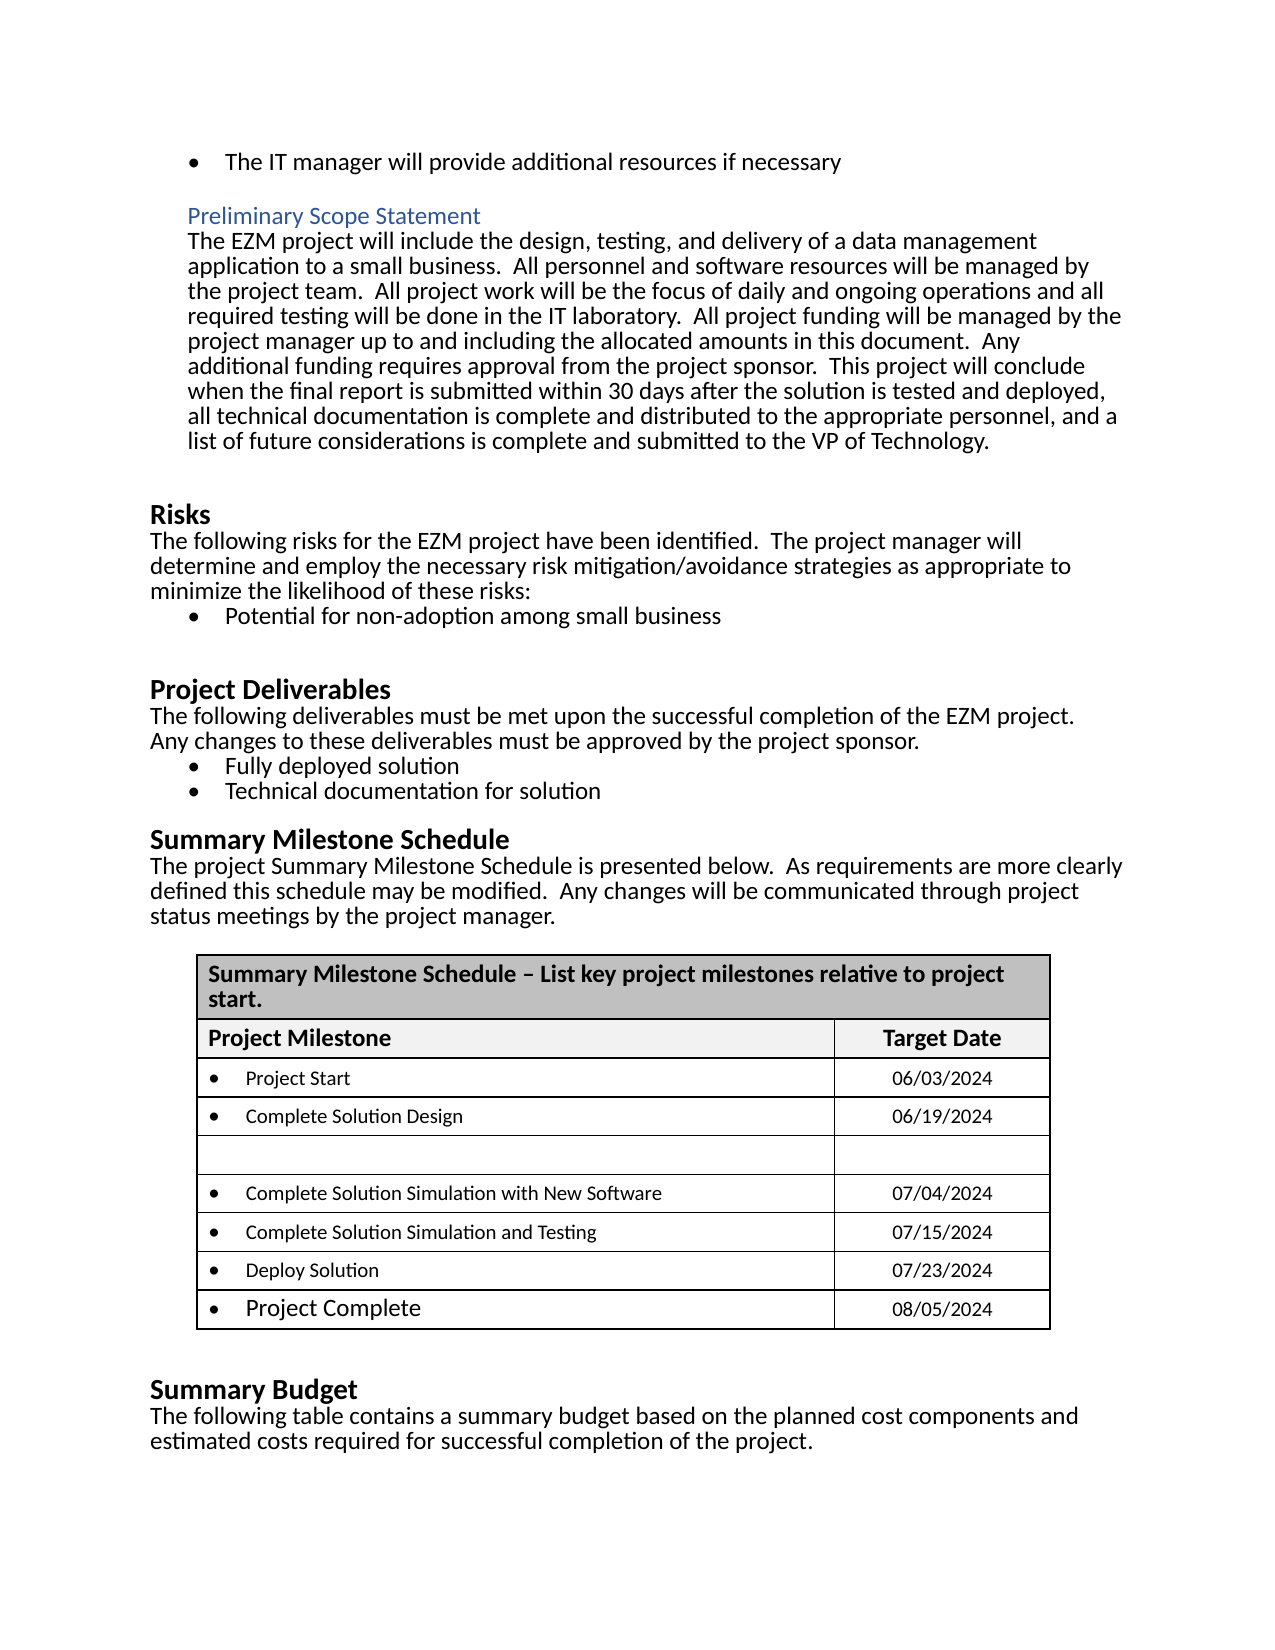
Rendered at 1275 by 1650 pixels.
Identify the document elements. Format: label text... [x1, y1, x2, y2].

table_cell 06/03/2024 [835, 1059, 1049, 1096]
table_cell Complete Solution Design [198, 1098, 834, 1135]
list The IT manager will provide additional resources if necessary [187, 150, 1125, 175]
text The following table contains a summary budget based on the planned cost components and estimated costs required for successful completion of the project. [150, 1405, 1125, 1455]
table_cell Project Milestone [198, 1020, 834, 1057]
list Technical documentation for solution [187, 779, 1125, 804]
table_cell 08/05/2024 [835, 1291, 1049, 1328]
table_cell 06/19/2024 [835, 1098, 1049, 1135]
list Fully deployed solution [187, 754, 1125, 779]
table_cell Project Start [198, 1059, 834, 1096]
text Summary Budget [150, 1380, 1125, 1405]
text The project Summary Milestone Schedule is presented below. As requirements are more clearly defined this schedule may be modified. Any changes will be communicated through project status meetings by the project manager. [150, 854, 1125, 929]
text Preliminary Scope Statement [187, 204, 1125, 229]
text The following risks for the EZM project have been identified. The project manager will determine and employ the necessary risk mitigation/avoidance strategies as appropriate to minimize the likelihood of these risks: [150, 529, 1125, 604]
table_cell 07/23/2024 [835, 1252, 1049, 1289]
table_cell Target Date [835, 1020, 1049, 1057]
table_cell Complete Solution Simulation with New Software [198, 1175, 834, 1212]
table_cell 07/15/2024 [835, 1213, 1049, 1251]
text Summary Milestone Schedule [150, 829, 1125, 854]
text The EZM project will include the design, testing, and delivery of a data management application to a small business. All personnel and software resources will be managed by the project team. All project work will be the focus of daily and ongoing operations and all required testing will be done in the IT laboratory. All project funding will be managed by the project manager up to and including the allocated amounts in this document. Any additional funding requires approval from the project sponsor. This project will conclude when the final report is submitted within 30 days after the solution is tested and deployed, all technical documentation is complete and distributed to the appropriate personnel, and a list of future considerations is complete and submitted to the VP of Technology. [187, 229, 1125, 454]
table_header Summary Milestone Schedule – List key project milestones relative to project start. [198, 956, 1049, 1018]
table_cell 07/04/2024 [835, 1175, 1049, 1212]
table_cell [198, 1136, 834, 1173]
text The following deliverables must be met upon the successful completion of the EZM project. Any changes to these deliverables must be approved by the project sponsor. [150, 704, 1125, 754]
text Project Deliverables [150, 679, 1125, 704]
table_cell [835, 1136, 1049, 1173]
table_cell Deploy Solution [198, 1252, 834, 1289]
text Risks [150, 504, 1125, 529]
table_cell Complete Solution Simulation and Testing [198, 1213, 834, 1251]
list Potential for non-adoption among small business [187, 604, 1125, 629]
table_cell Project Complete [198, 1291, 834, 1328]
